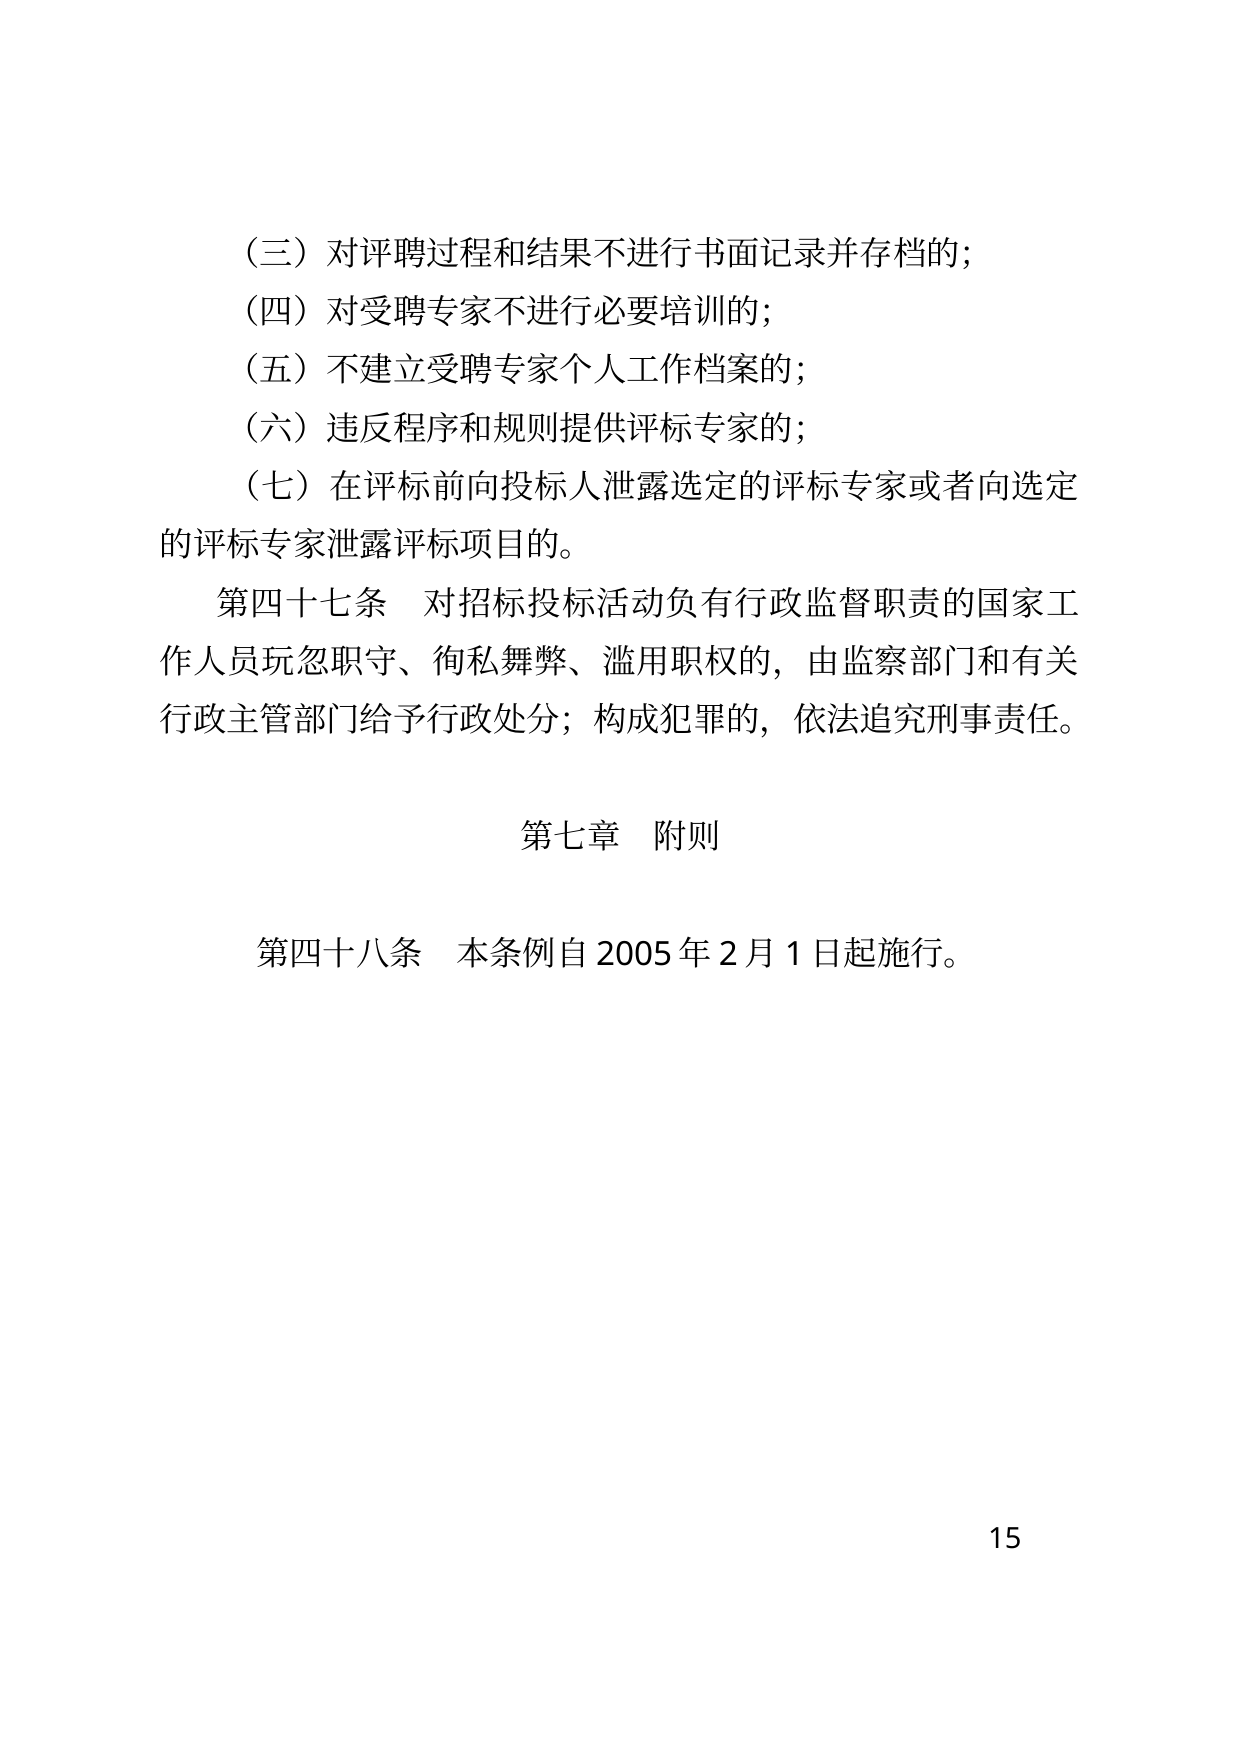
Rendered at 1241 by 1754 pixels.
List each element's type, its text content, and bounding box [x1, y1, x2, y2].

text （六）违反程序和规则提供评标专家的； [159, 393, 1081, 452]
text （五）不建立受聘专家个人工作档案的； [159, 335, 1081, 393]
text （七）在评标前向投标人泄露选定的评标专家或者向选定的评标专家泄露评标项目的。 [159, 452, 1081, 568]
text 第七章 附则 [159, 802, 1081, 860]
text （三）对评聘过程和结果不进行书面记录并存档的； [159, 218, 1081, 277]
text 第四十八条 本条例自2005年2月1日起施行。 [159, 918, 1081, 977]
text （四）对受聘专家不进行必要培训的； [159, 277, 1081, 335]
text 第四十七条 对招标投标活动负有行政监督职责的国家工作人员玩忽职守、徇私舞弊、滥用职权的，由监察部门和有关行政主管部门给予行政处分；构成犯罪的，依法追究刑事责任。 [159, 568, 1081, 743]
